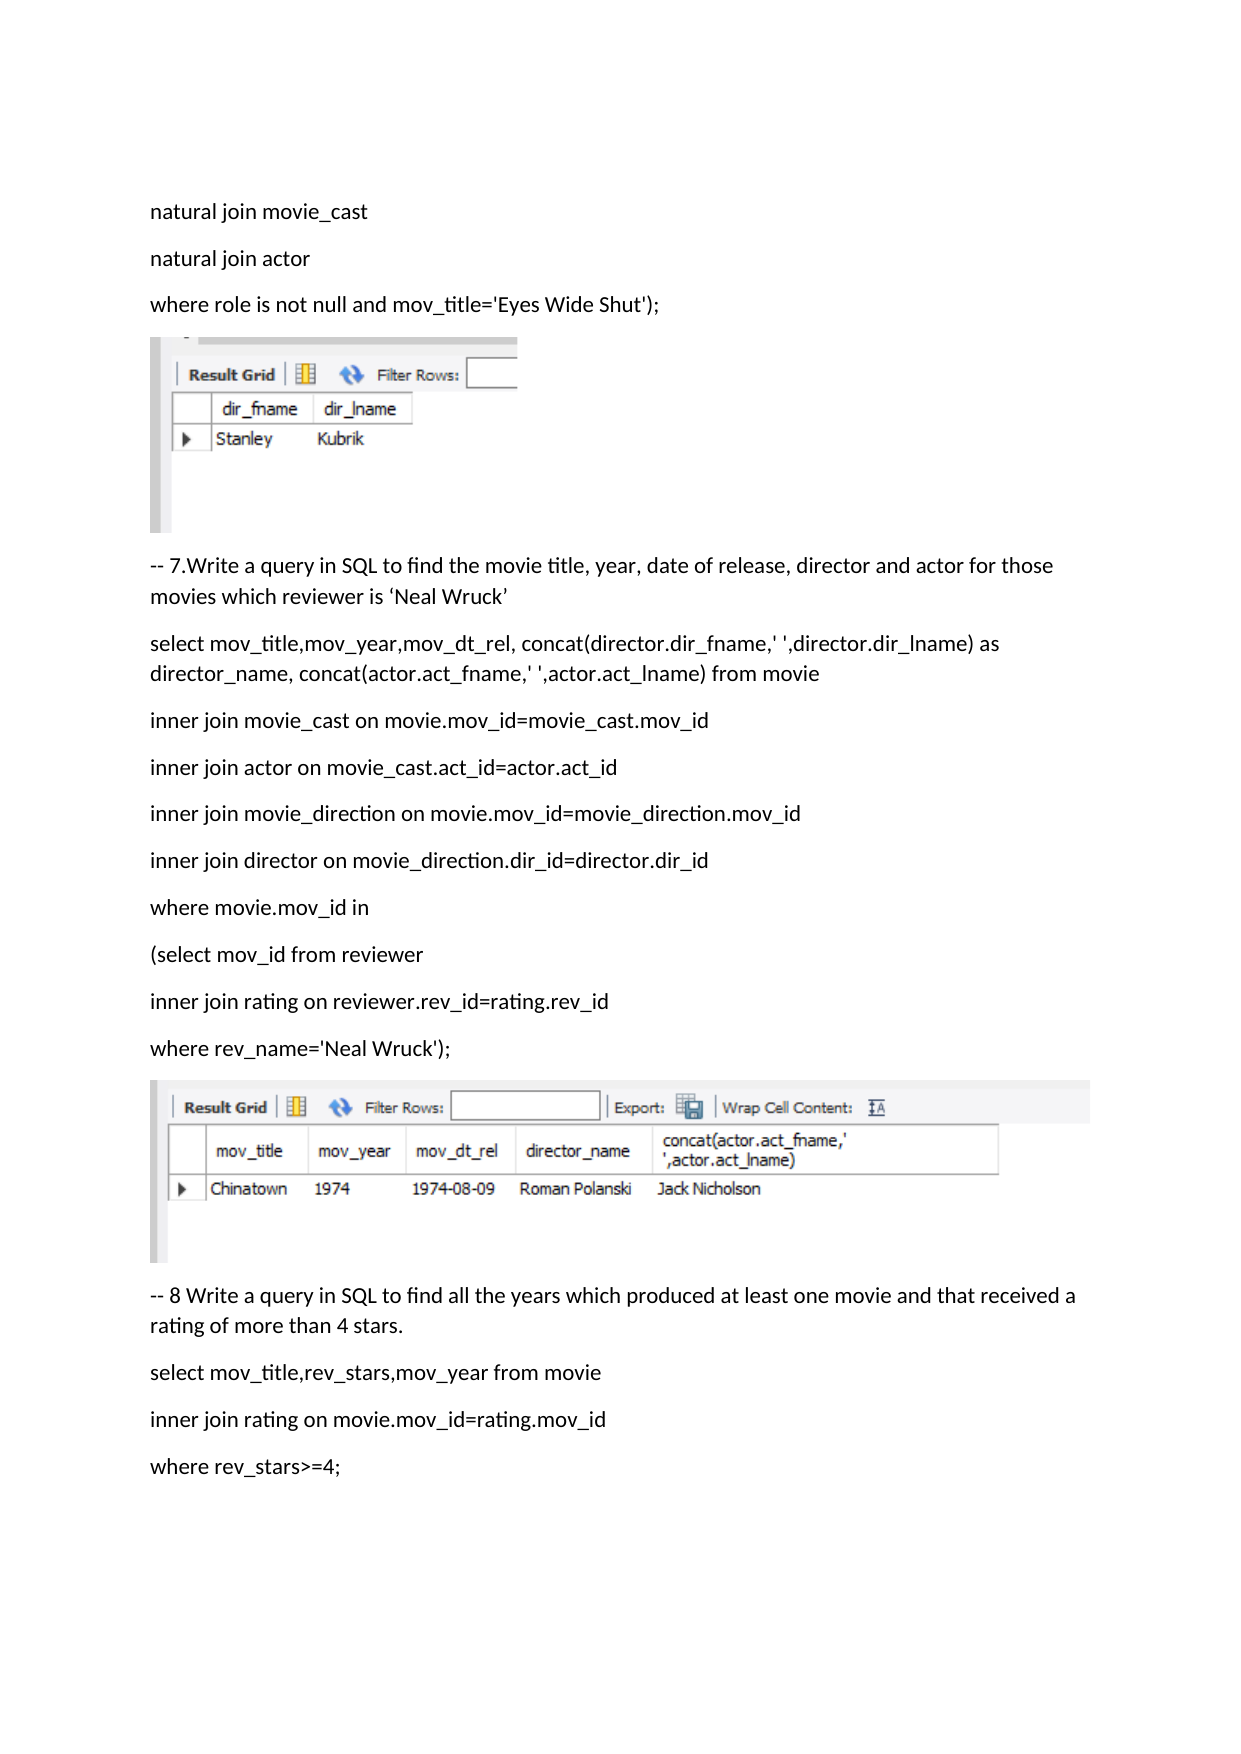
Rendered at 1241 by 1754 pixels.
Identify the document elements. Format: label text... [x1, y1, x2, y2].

text where rev_name='Neal Wruck'); [150, 1034, 1090, 1062]
text natural join movie_cast [150, 197, 1090, 225]
text natural join actor [150, 244, 1090, 272]
picture [150, 1080, 1091, 1263]
text (select mov_id from reviewer [150, 940, 1090, 968]
text inner join actor on movie_cast.act_id=actor.act_id [150, 753, 1090, 781]
text where movie.mov_id in [150, 893, 1090, 921]
text inner join movie_cast on movie.mov_id=movie_cast.mov_id [150, 706, 1090, 734]
text where role is not null and mov_title='Eyes Wide Shut'); [150, 291, 1090, 319]
text inner join movie_direction on movie.mov_id=movie_direction.mov_id [150, 799, 1090, 828]
text select mov_title,rev_stars,mov_year from movie [150, 1358, 1090, 1386]
text -- 8 Write a query in SQL to find all the years which produced at least one movie and that received a rating of more than 4 stars. [150, 1281, 1090, 1339]
text select mov_title,mov_year,mov_dt_rel, concat(director.dir_fname,' ',director.dir_lname) as director_name, concat(actor.act_fname,' ',actor.act_lname) from movie [150, 629, 1090, 687]
text where rev_stars>=4; [150, 1452, 1090, 1480]
text inner join rating on movie.mov_id=rating.mov_id [150, 1405, 1090, 1433]
text inner join rating on reviewer.rev_id=rating.rev_id [150, 987, 1090, 1015]
text inner join director on movie_direction.dir_id=director.dir_id [150, 846, 1090, 874]
picture [150, 337, 518, 533]
text -- 7.Write a query in SQL to find the movie title, year, date of release, director and actor for those movies which reviewer is ‘Neal Wruck’ [150, 552, 1090, 610]
